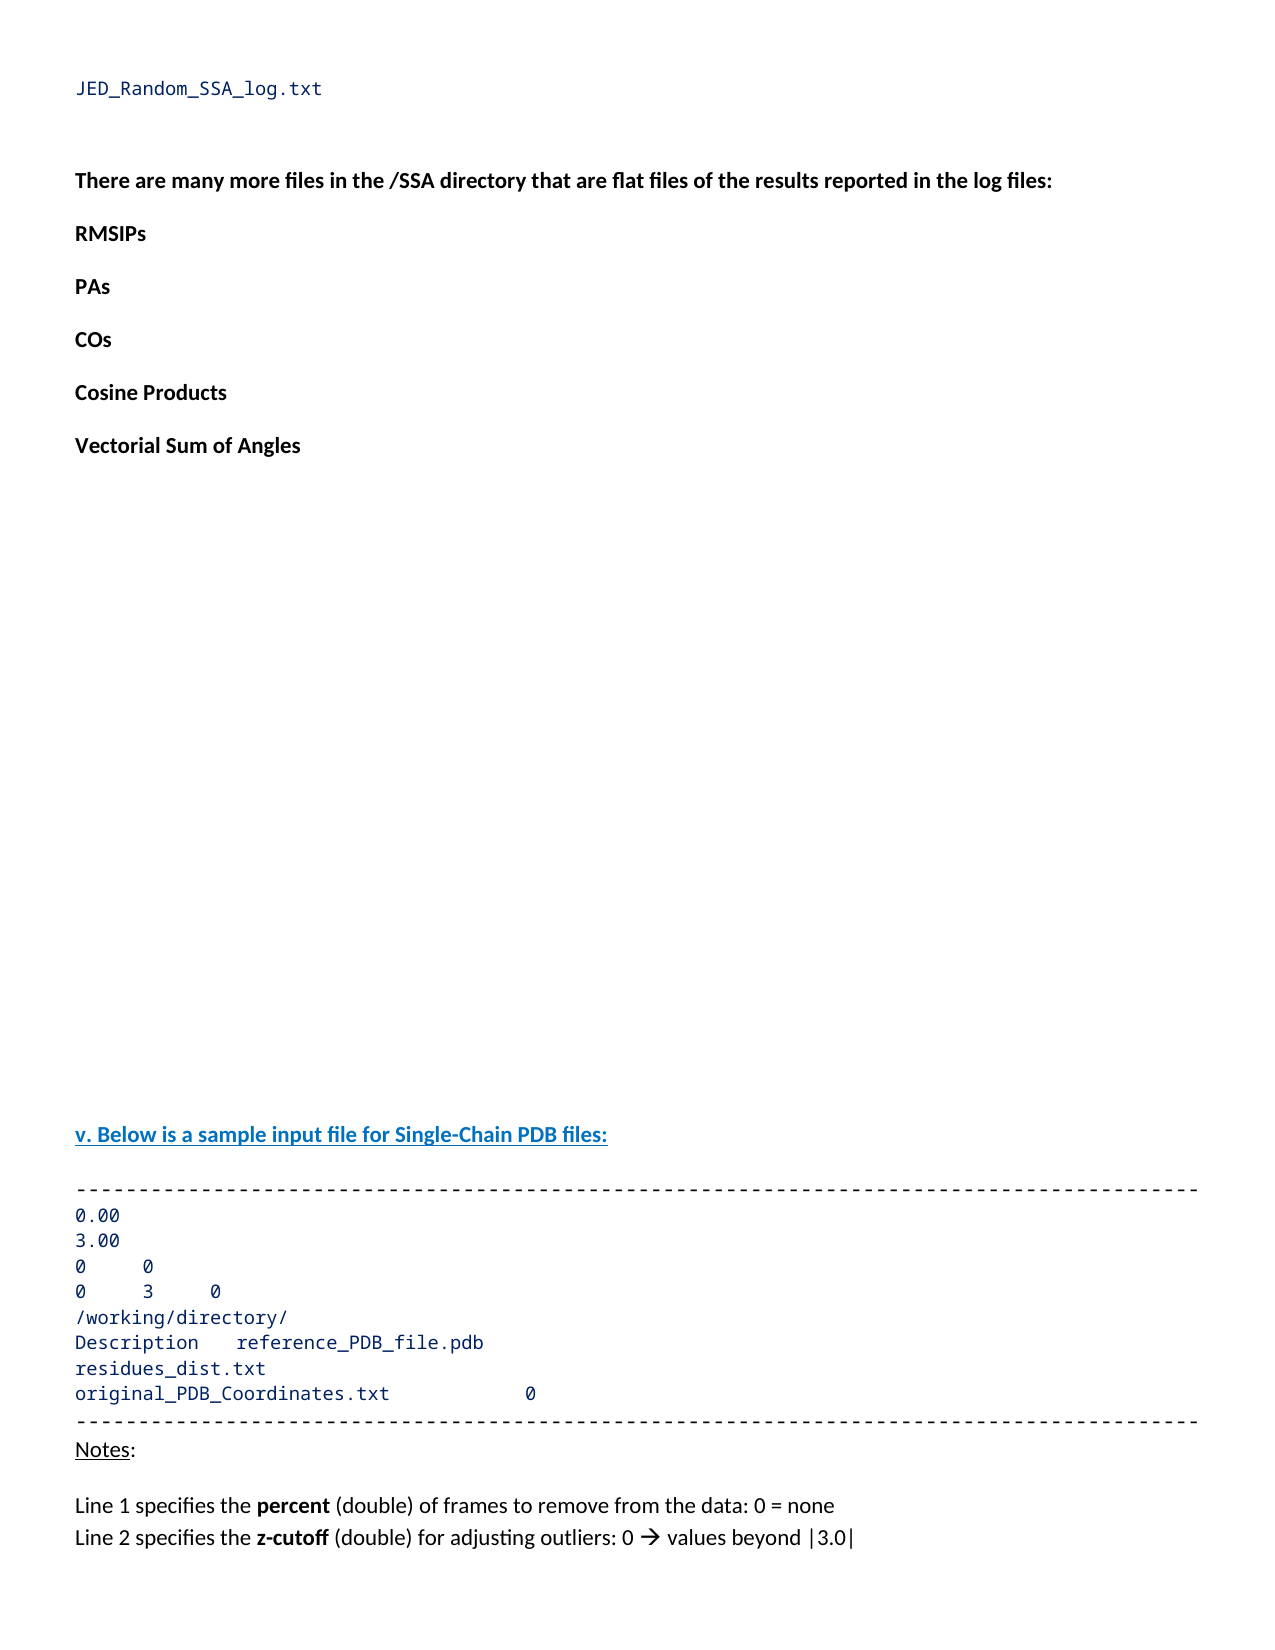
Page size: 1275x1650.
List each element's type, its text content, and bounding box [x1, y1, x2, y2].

text /working/directory/ [75, 1304, 1200, 1330]
text Cosine Products [75, 378, 1200, 406]
text Vectorial Sum of Angles [75, 431, 1200, 459]
text residues_dist.txt [75, 1355, 1200, 1381]
text v. Below is a sample input file for Single-Chain PDB files: [75, 1121, 1200, 1149]
text Notes: [75, 1435, 1200, 1463]
text RMSIPs [75, 219, 1200, 247]
text original_PDB_Coordinates.txt 0 [75, 1381, 1200, 1406]
text 3.00 [75, 1228, 1200, 1253]
text PAs [75, 272, 1200, 300]
text There are many more files in the /SSA directory that are flat files of the results reported in the log files: [75, 166, 1200, 194]
text ------------------------------------------------------------------------------------------ [75, 1406, 1200, 1435]
text COs [75, 325, 1200, 353]
text 0 0 [75, 1253, 1200, 1279]
text Line 1 specifies the percent (double) of frames to remove from the data: 0 = none [75, 1491, 1200, 1519]
text JED_Random_SSA_log.txt [75, 75, 1200, 101]
text ------------------------------------------------------------------------------------------ [75, 1174, 1200, 1202]
text Description reference_PDB_file.pdb [75, 1330, 1200, 1355]
text Line 2 specifies the z-cutoff (double) for adjusting outliers: 0 values beyond |3.0| [75, 1523, 1200, 1551]
text 0 3 0 [75, 1279, 1200, 1304]
text 0.00 [75, 1202, 1200, 1228]
